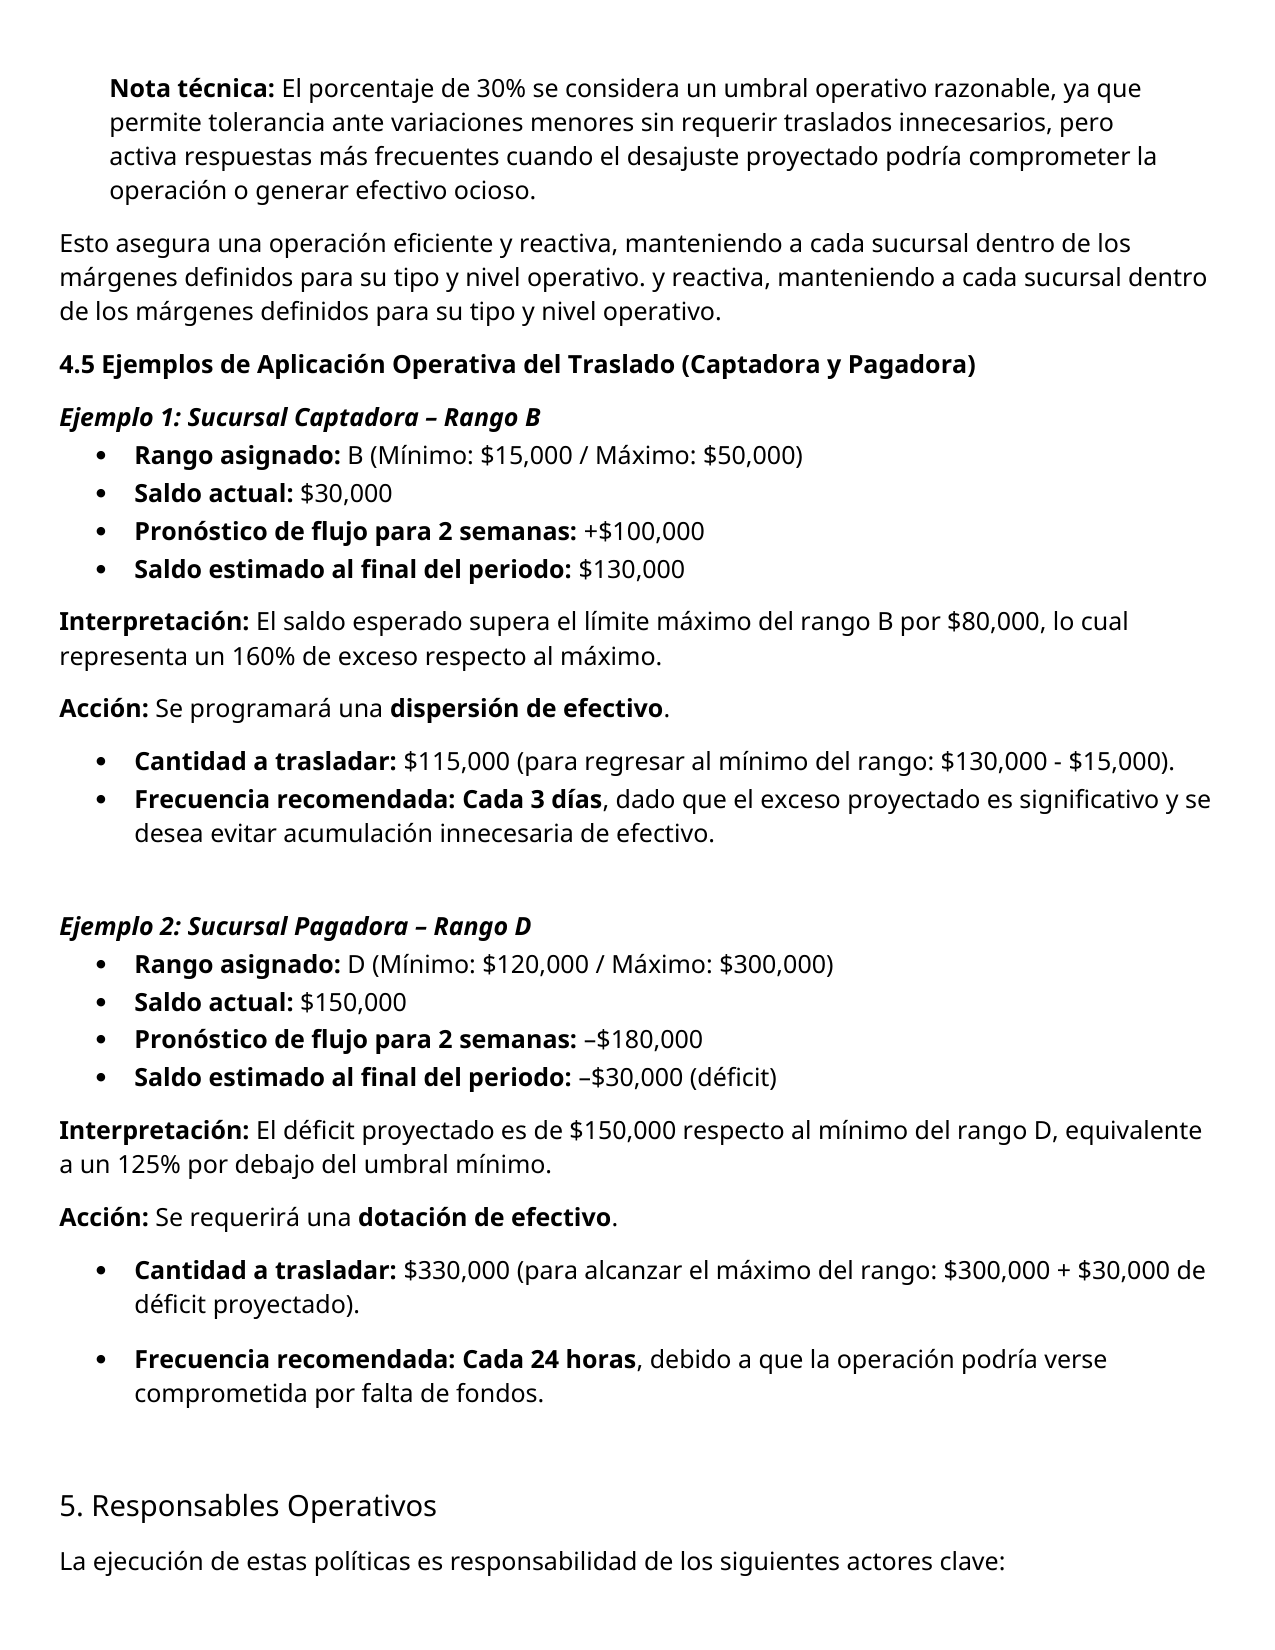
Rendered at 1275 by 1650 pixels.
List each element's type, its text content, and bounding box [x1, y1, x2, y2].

list Pronóstico de flujo para 2 semanas: +$100,000 [97, 513, 1216, 547]
list Rango asignado: B (Mínimo: $15,000 / Máximo: $50,000) [97, 438, 1216, 472]
text 4.5 Ejemplos de Aplicación Operativa del Traslado (Captadora y Pagadora) [59, 347, 1216, 381]
list Frecuencia recomendada: Cada 3 días, dado que el exceso proyectado es significativo y se desea evitar acumulación innecesaria de efectivo. [97, 782, 1216, 850]
subtitle 5. Responsables Operativos [59, 1485, 1216, 1525]
subtitle Ejemplo 2: Sucursal Pagadora – Rango D [59, 908, 1216, 942]
text Acción: Se requerirá una dotación de efectivo. [59, 1200, 1216, 1234]
text La ejecución de estas políticas es responsabilidad de los siguientes actores clave: [59, 1544, 1216, 1578]
list Saldo actual: $150,000 [97, 984, 1216, 1018]
text Nota técnica: El porcentaje de 30% se considera un umbral operativo razonable, ya que permite tolerancia ante variaciones menores sin requerir traslados innecesarios, pero activa respuestas más frecuentes cuando el desajuste proyectado podría comprometer la operación o generar efectivo ocioso. [109, 71, 1166, 207]
list Frecuencia recomendada: Cada 24 horas, debido a que la operación podría verse comprometida por falta de fondos. [97, 1341, 1216, 1409]
list Saldo actual: $30,000 [97, 476, 1216, 510]
list Saldo estimado al final del periodo: $130,000 [97, 551, 1216, 585]
list Cantidad a trasladar: $330,000 (para alcanzar el máximo del rango: $300,000 + $30,000 de déficit proyectado). [97, 1252, 1216, 1321]
list Saldo estimado al final del periodo: –$30,000 (déficit) [97, 1060, 1216, 1094]
list Rango asignado: D (Mínimo: $120,000 / Máximo: $300,000) [97, 947, 1216, 981]
text Interpretación: El saldo esperado supera el límite máximo del rango B por $80,000, lo cual representa un 160% de exceso respecto al máximo. [59, 604, 1216, 672]
text Interpretación: El déficit proyectado es de $150,000 respecto al mínimo del rango D, equivalente a un 125% por debajo del umbral mínimo. [59, 1113, 1216, 1181]
list Cantidad a trasladar: $115,000 (para regresar al mínimo del rango: $130,000 - $15,000). [97, 744, 1216, 778]
text Esto asegura una operación eficiente y reactiva, manteniendo a cada sucursal dentro de los márgenes definidos para su tipo y nivel operativo. y reactiva, manteniendo a cada sucursal dentro de los márgenes definidos para su tipo y nivel operativo. [59, 226, 1216, 328]
subtitle Ejemplo 1: Sucursal Captadora – Rango B [59, 399, 1216, 434]
list Pronóstico de flujo para 2 semanas: –$180,000 [97, 1022, 1216, 1056]
text Acción: Se programará una dispersión de efectivo. [59, 691, 1216, 725]
